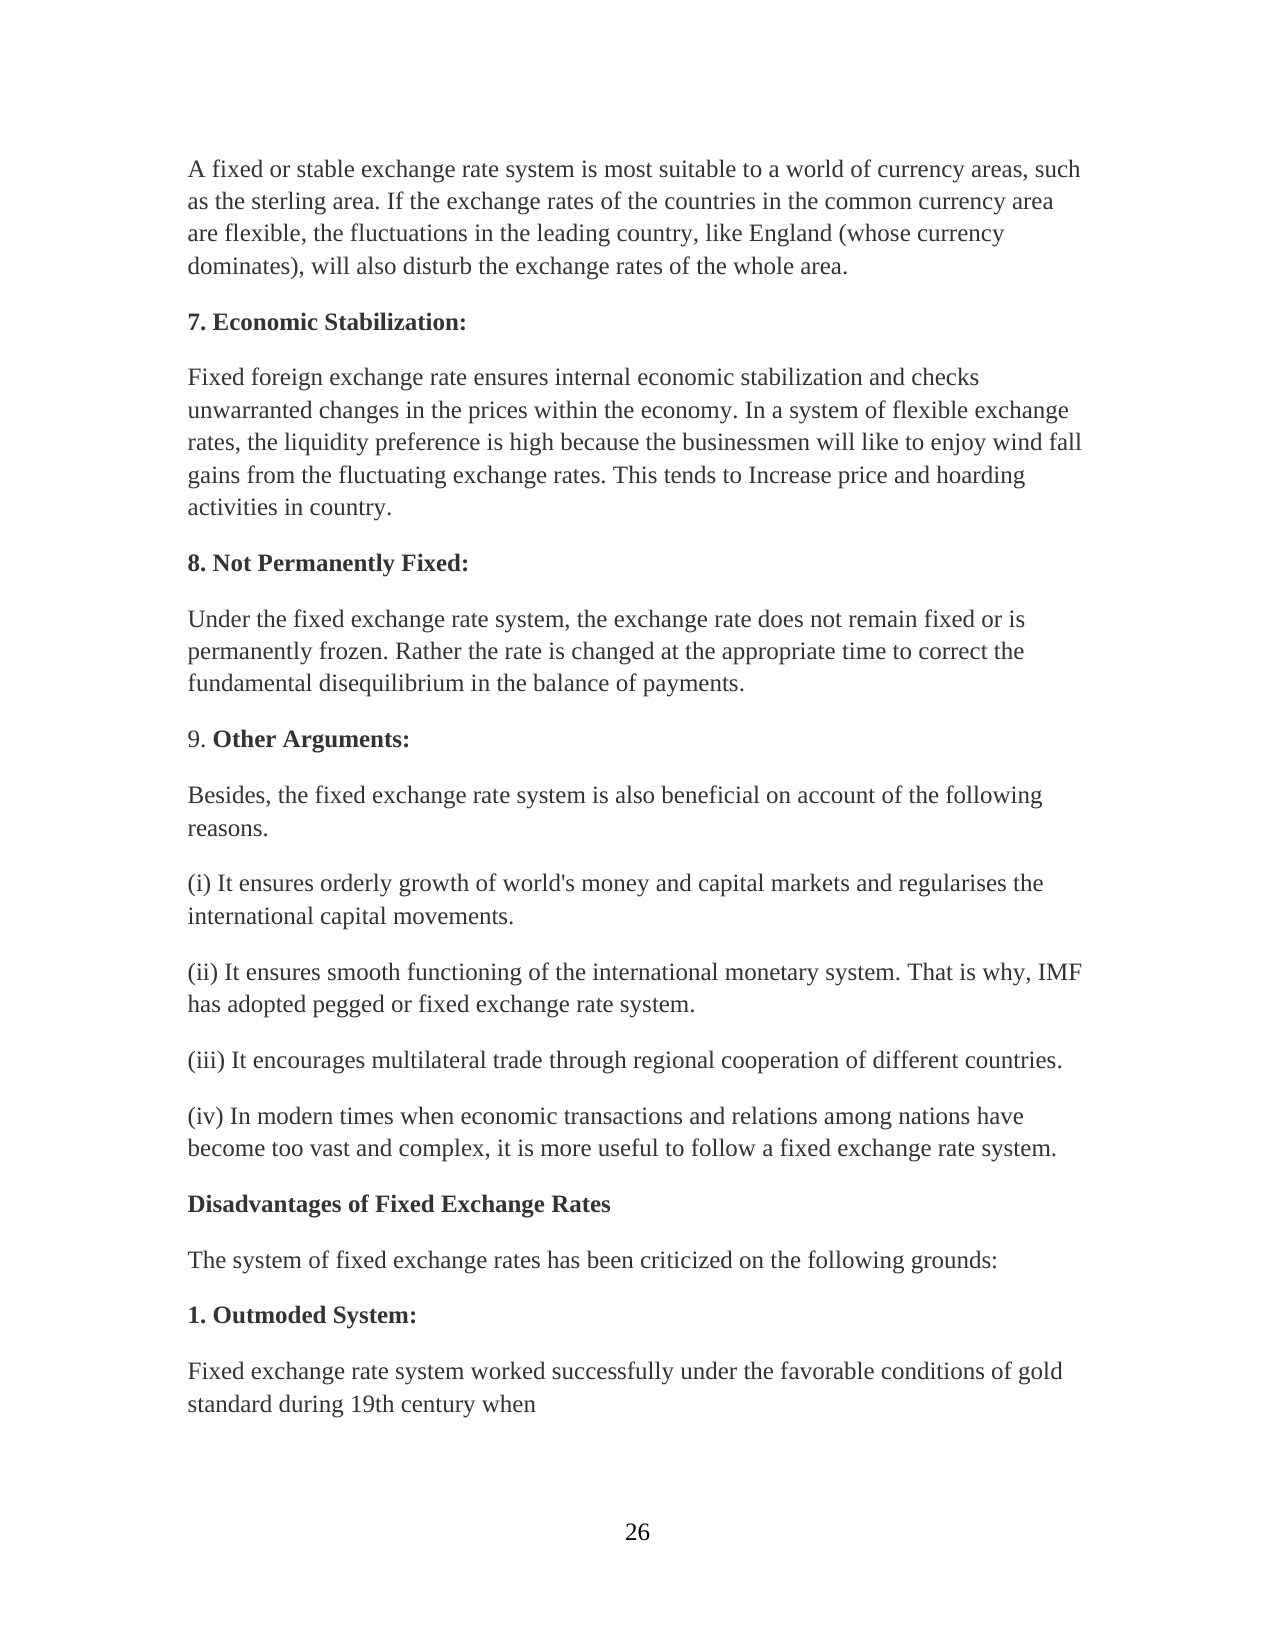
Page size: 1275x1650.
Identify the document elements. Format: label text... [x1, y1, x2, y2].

text (ii) It ensures smooth functioning of the international monetary system. That is why, IMF has adopted pegged or fixed exchange rate system. [187, 953, 1087, 1018]
text (i) It ensures orderly growth of world's money and capital markets and regularises the international capital movements. [187, 865, 1087, 929]
text 7. Economic Stabilization: [187, 303, 1087, 335]
text Besides, the fixed exchange rate system is also beneficial on account of the following reasons. [187, 777, 1087, 841]
text (iv) In modern times when economic transactions and relations among nations have become too vast and complex, it is more useful to follow a fixed exchange rate system. [187, 1097, 1087, 1162]
text 9. Other Arguments: [187, 721, 1087, 753]
text (iii) It encourages multilateral trade through regional cooperation of different countries. [187, 1041, 1087, 1074]
text 1. Outmoded System: [187, 1297, 1087, 1329]
text A fixed or stable exchange rate system is most suitable to a world of currency areas, such as the sterling area. If the exchange rates of the countries in the common currency area are flexible, the fluctuations in the leading country, like England (whose currency dominates), will also disturb the exchange rates of the whole area. [187, 150, 1087, 279]
text Disadvantages of Fixed Exchange Rates [187, 1185, 1087, 1218]
text Under the fixed exchange rate system, the exchange rate does not remain fixed or is permanently frozen. Rather the rate is changed at the appropriate time to correct the fundamental disequilibrium in the balance of payments. [187, 600, 1087, 697]
text Fixed foreign exchange rate ensures internal economic stabilization and checks unwarranted changes in the prices within the economy. In a system of flexible exchange rates, the liquidity preference is high because the businessmen will like to enjoy wind fall gains from the fluctuating exchange rates. This tends to Increase price and hoarding activities in country. [187, 359, 1087, 521]
text Fixed exchange rate system worked successfully under the favorable conditions of gold standard during 19th century when [187, 1353, 1087, 1418]
text 8. Not Permanently Fixed: [187, 544, 1087, 577]
text The system of fixed exchange rates has been criticized on the following grounds: [187, 1241, 1087, 1273]
